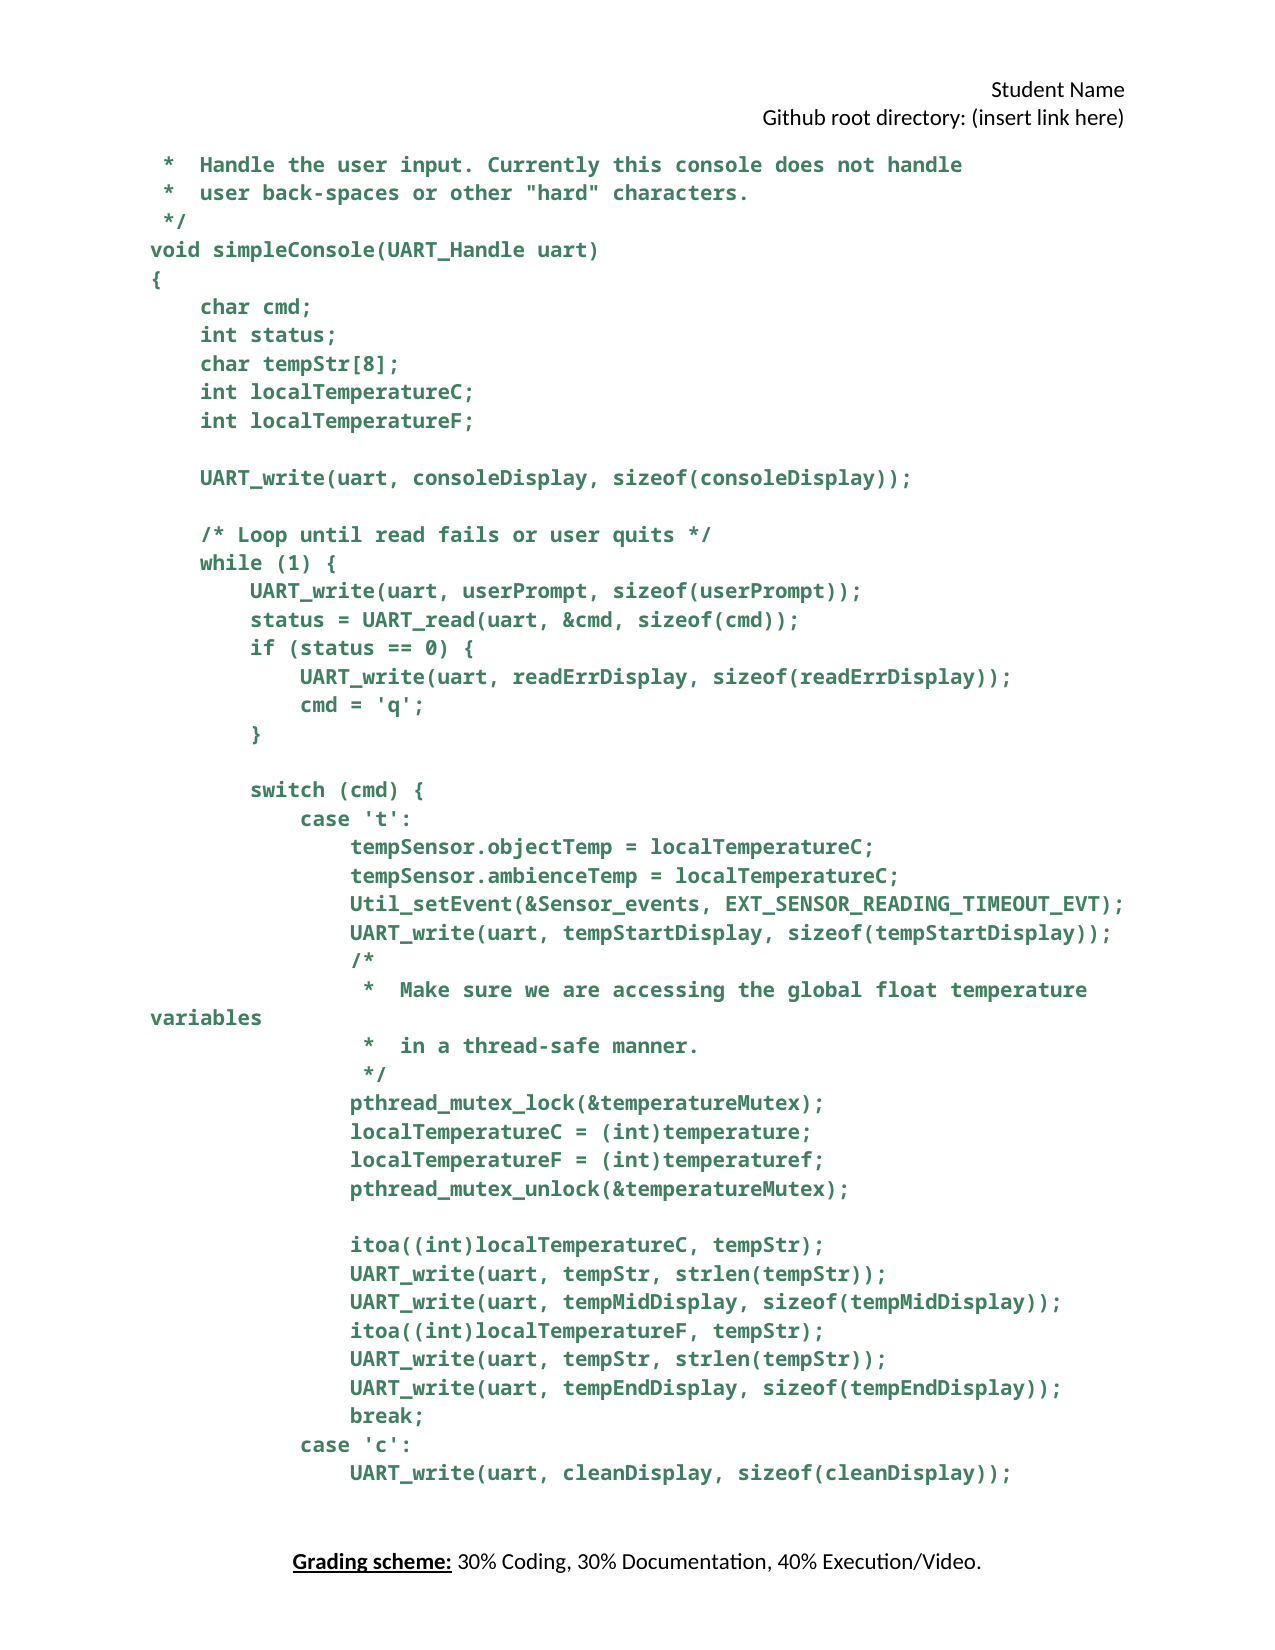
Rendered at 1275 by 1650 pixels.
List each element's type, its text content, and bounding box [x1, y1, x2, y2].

text UART_write(uart, tempStr, strlen(tempStr)); [150, 1344, 1125, 1373]
text } [150, 719, 1125, 747]
text if (status == 0) { [150, 633, 1125, 662]
text char cmd; [150, 292, 1125, 321]
text pthread_mutex_lock(&temperatureMutex); [150, 1088, 1125, 1117]
text * user back-spaces or other "hard" characters. [150, 178, 1125, 207]
text localTemperatureC = (int)temperature; [150, 1117, 1125, 1145]
text int status; [150, 321, 1125, 349]
text UART_write(uart, tempStr, strlen(tempStr)); [150, 1259, 1125, 1287]
text void simpleConsole(UART_Handle uart) [150, 235, 1125, 264]
text status = UART_read(uart, &cmd, sizeof(cmd)); [150, 605, 1125, 633]
text int localTemperatureF; [150, 406, 1125, 434]
text itoa((int)localTemperatureC, tempStr); [150, 1231, 1125, 1259]
text */ [150, 207, 1125, 235]
text Util_setEvent(&Sensor_events, EXT_SENSOR_READING_TIMEOUT_EVT); [150, 889, 1125, 918]
text /* [150, 946, 1125, 975]
text */ [150, 1060, 1125, 1088]
text cmd = 'q'; [150, 690, 1125, 719]
text UART_write(uart, consoleDisplay, sizeof(consoleDisplay)); [150, 463, 1125, 491]
text tempSensor.objectTemp = localTemperatureC; [150, 832, 1125, 861]
text * Make sure we are accessing the global float temperature variables [150, 975, 1125, 1032]
text localTemperatureF = (int)temperaturef; [150, 1145, 1125, 1174]
text * in a thread-safe manner. [150, 1032, 1125, 1060]
text switch (cmd) { [150, 776, 1125, 804]
text case 't': [150, 804, 1125, 832]
text char tempStr[8]; [150, 349, 1125, 377]
text UART_write(uart, readErrDisplay, sizeof(readErrDisplay)); [150, 662, 1125, 690]
text break; [150, 1401, 1125, 1430]
text int localTemperatureC; [150, 377, 1125, 406]
text itoa((int)localTemperatureF, tempStr); [150, 1316, 1125, 1344]
text UART_write(uart, cleanDisplay, sizeof(cleanDisplay)); [150, 1458, 1125, 1487]
text tempSensor.ambienceTemp = localTemperatureC; [150, 861, 1125, 889]
text UART_write(uart, tempStartDisplay, sizeof(tempStartDisplay)); [150, 918, 1125, 946]
text UART_write(uart, tempMidDisplay, sizeof(tempMidDisplay)); [150, 1287, 1125, 1316]
text { [150, 264, 1125, 292]
text /* Loop until read fails or user quits */ [150, 520, 1125, 548]
text UART_write(uart, userPrompt, sizeof(userPrompt)); [150, 577, 1125, 605]
text * Handle the user input. Currently this console does not handle [150, 150, 1125, 178]
text while (1) { [150, 548, 1125, 577]
text UART_write(uart, tempEndDisplay, sizeof(tempEndDisplay)); [150, 1373, 1125, 1401]
text pthread_mutex_unlock(&temperatureMutex); [150, 1174, 1125, 1202]
text case 'c': [150, 1430, 1125, 1458]
